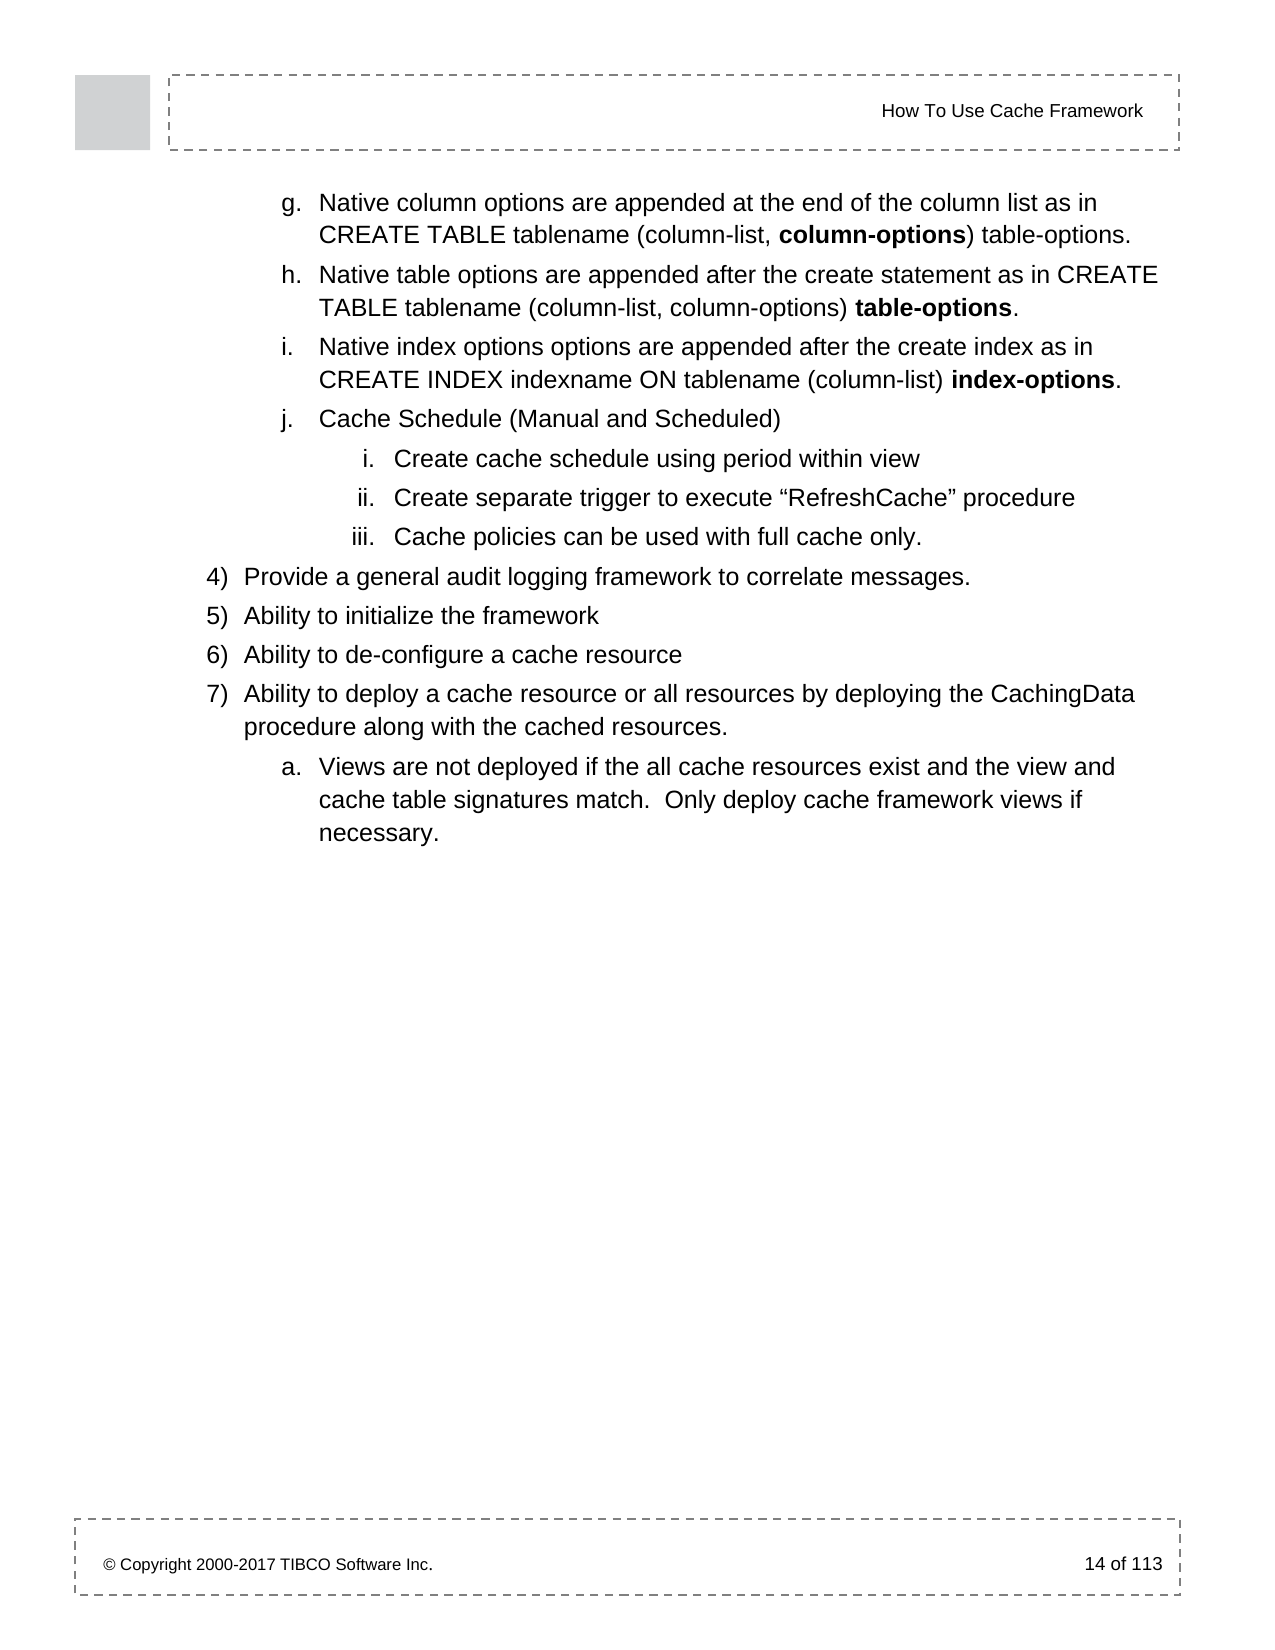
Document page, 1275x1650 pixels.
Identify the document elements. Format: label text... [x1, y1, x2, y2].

list Create separate trigger to execute “RefreshCache” procedure [375, 483, 1162, 512]
list Native table options are appended after the create statement as in CREATE TABLE tablename (column-list, column-options) table-options. [281, 260, 1162, 322]
list Provide a general audit logging framework to correlate messages. [206, 561, 1162, 590]
list Native index options options are appended after the create index as in CREATE INDEX indexname ON tablename (column-list) index-options. [281, 332, 1162, 394]
list Ability to deploy a cache resource or all resources by deploying the CachingData procedure along with the cached resources. [206, 679, 1162, 741]
list Native column options are appended at the end of the column list as in CREATE TABLE tablename (column-list, column-options) table-options. [281, 187, 1162, 249]
list Cache Schedule (Manual and Scheduled) [281, 404, 1162, 433]
list Views are not deployed if the all cache resources exist and the view and cache table signatures match. Only deploy cache framework views if necessary. [281, 752, 1162, 846]
list Create cache schedule using period within view [375, 444, 1162, 472]
list Ability to de-configure a cache resource [206, 640, 1162, 669]
list Ability to initialize the framework [206, 601, 1162, 629]
list Cache policies can be used with full cache only. [375, 522, 1162, 551]
